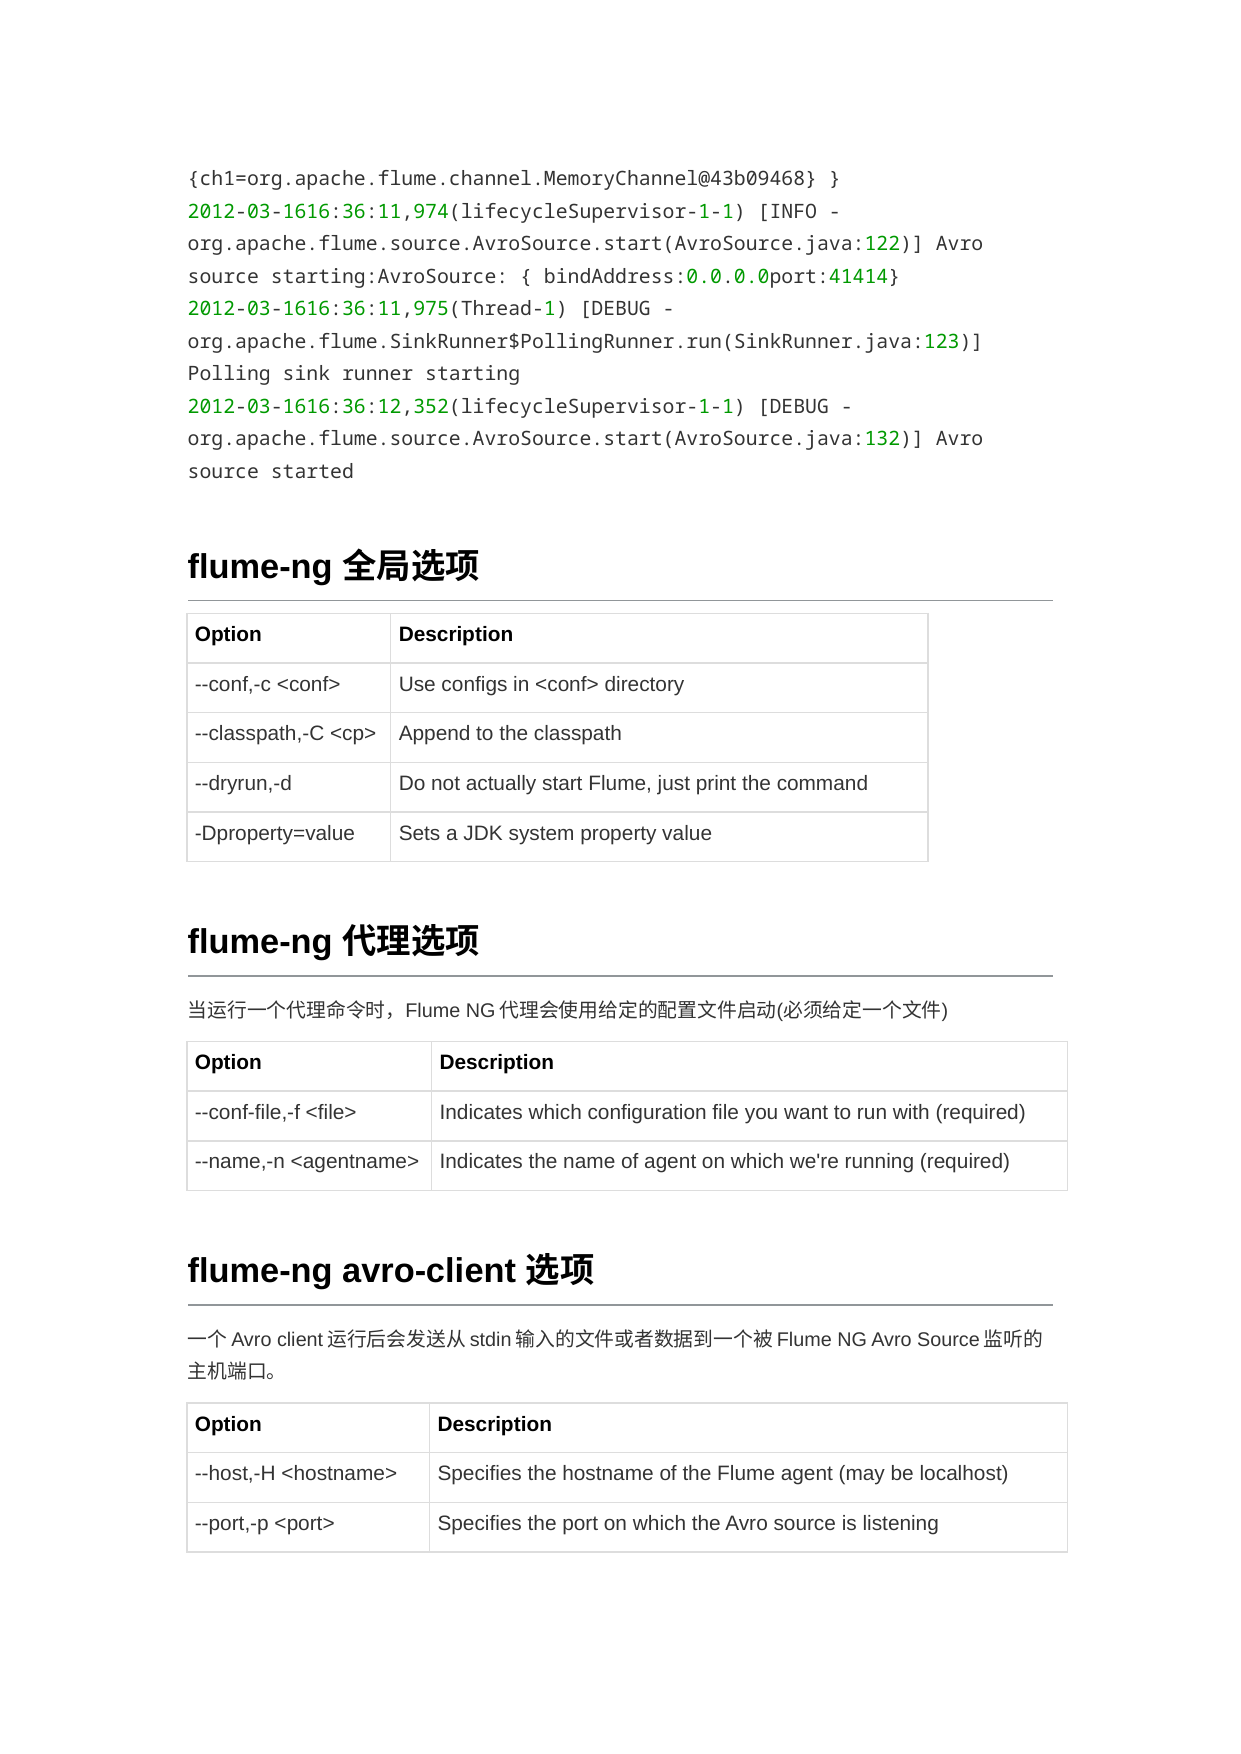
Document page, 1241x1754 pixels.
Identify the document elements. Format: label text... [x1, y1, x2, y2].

table_cell Indicates the name of agent on which we're running (required) [432, 1142, 1067, 1190]
table_header Option [188, 614, 390, 662]
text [187, 162, 1053, 194]
table_cell Append to the classpath [391, 713, 927, 761]
text 2012-03-1616:36:12,352(lifecycleSupervisor-1-1) [DEBUG - org.apache.flume.source.AvroSource.start(AvroSource.java:132)] Avro source started [187, 389, 1053, 487]
table_header Description [430, 1404, 1067, 1452]
table_header Option [188, 1042, 431, 1090]
table_cell --conf,-c <conf> [188, 664, 390, 712]
text flume-ng 全局选项 [187, 531, 1053, 601]
text 2012-03-1616:36:11,975(Thread-1) [DEBUG - org.apache.flume.SinkRunner$PollingRunner.run(SinkRunner.java:123)] Polling sink runner starting [187, 292, 1053, 389]
table_cell Do not actually start Flume, just print the command [391, 763, 927, 811]
table_cell --host,-H <hostname> [188, 1453, 429, 1501]
text 2012-03-1616:36:11,974(lifecycleSupervisor-1-1) [INFO - org.apache.flume.source.AvroSource.start(AvroSource.java:122)] Avro source starting:AvroSource: { bindAddress:0.0.0.0port:41414} [187, 194, 1053, 292]
table_cell --dryrun,-d [188, 763, 390, 811]
text 一个Avro client运行后会发送从stdin输入的文件或者数据到一个被Flume NG Avro Source监听的主机端口。 [187, 1321, 1053, 1386]
text flume-ng avro-client 选项 [187, 1235, 1053, 1306]
table_cell --name,-n <agentname> [188, 1142, 431, 1190]
table_cell Sets a JDK system property value [391, 813, 927, 861]
table_cell --classpath,-C <cp> [188, 713, 390, 761]
table_header Description [432, 1042, 1067, 1090]
text 当运行一个代理命令时，Flume NG代理会使用给定的配置文件启动(必须给定一个文件) [187, 992, 1053, 1025]
text flume-ng 代理选项 [187, 906, 1053, 977]
table_cell Use configs in <conf> directory [391, 664, 927, 712]
table_cell Indicates which configuration file you want to run with (required) [432, 1092, 1067, 1140]
table_cell --conf-file,-f <file> [188, 1092, 431, 1140]
table_cell --port,-p <port> [188, 1503, 429, 1551]
table_cell -Dproperty=value [188, 813, 390, 861]
table_cell Specifies the hostname of the Flume agent (may be localhost) [430, 1453, 1067, 1501]
table_cell Specifies the port on which the Avro source is listening [430, 1503, 1067, 1551]
table_header Option [188, 1404, 429, 1452]
table_header Description [391, 614, 927, 662]
